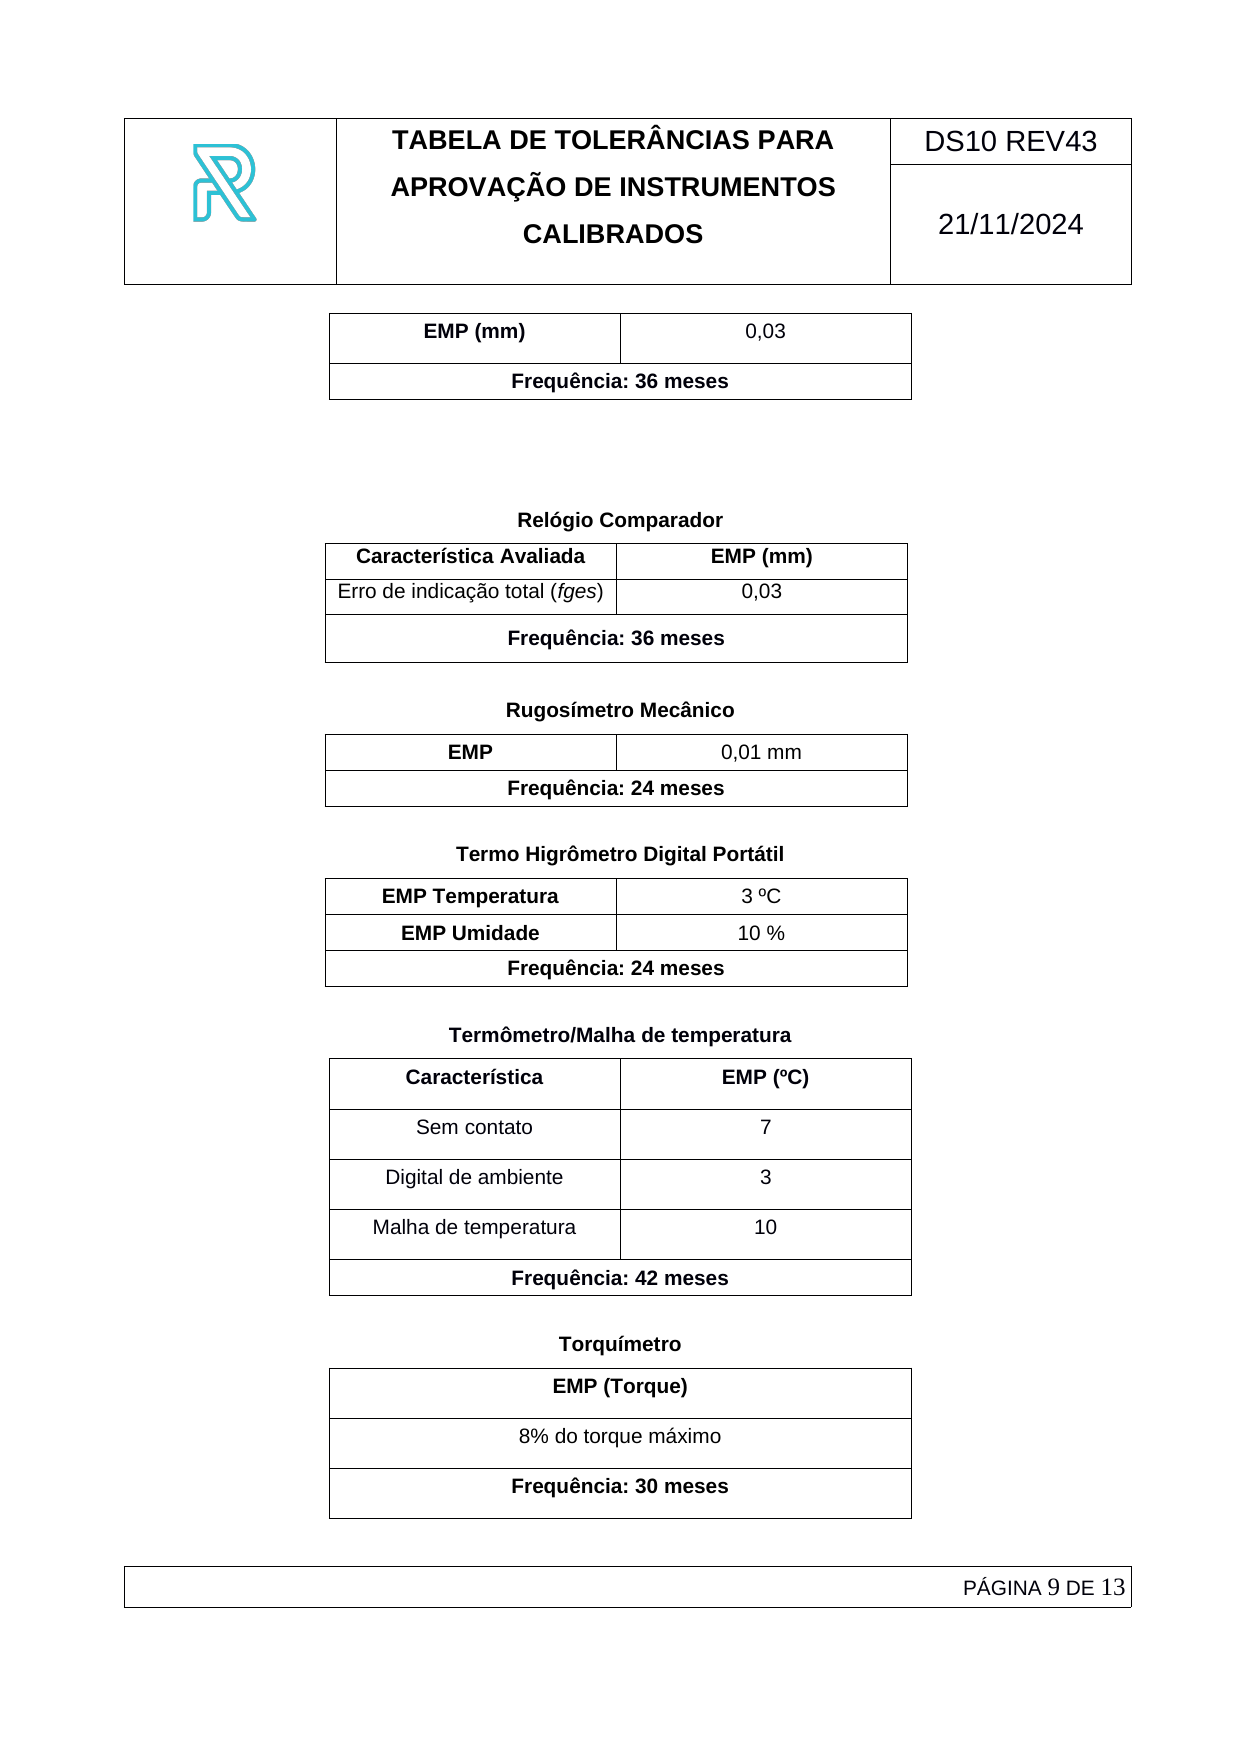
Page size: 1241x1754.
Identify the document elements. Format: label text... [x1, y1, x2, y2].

text Torquímetro [118, 1332, 1122, 1356]
text Termo Higrômetro Digital Portátil [118, 842, 1122, 866]
table_header 3 ºC [617, 879, 907, 914]
table_cell Frequência: 36 meses [330, 364, 911, 399]
table_cell EMP Umidade [326, 915, 616, 950]
table_header EMP (mm) [617, 544, 907, 579]
text Termômetro/Malha de temperatura [118, 1022, 1122, 1046]
table_cell Digital de ambiente [330, 1160, 620, 1209]
table_cell Erro de indicação total (fges) [326, 580, 616, 614]
table_header EMP (mm) [330, 314, 620, 363]
table_cell Frequência: 30 meses [330, 1469, 911, 1518]
table_cell 10 % [617, 915, 907, 950]
table_cell Sem contato [330, 1110, 620, 1159]
table_header EMP Temperatura [326, 879, 616, 914]
table_header EMP [326, 735, 616, 770]
table_cell Malha de temperatura [330, 1210, 620, 1259]
table_cell 8% do torque máximo [330, 1419, 911, 1468]
table_header Característica Avaliada [326, 544, 616, 579]
table_cell 7 [621, 1110, 911, 1159]
text Relógio Comparador [118, 507, 1122, 531]
table_cell 10 [621, 1210, 911, 1259]
table_header 0,01 mm [617, 735, 907, 770]
table_cell Frequência: 42 meses [330, 1260, 911, 1295]
table_cell 3 [621, 1160, 911, 1209]
table_cell Frequência: 36 meses [326, 615, 907, 661]
table_header Característica [330, 1059, 620, 1108]
table_header 0,03 [621, 314, 911, 363]
table_header EMP (Torque) [330, 1369, 911, 1418]
table_header EMP (ºC) [621, 1059, 911, 1108]
table_cell 0,03 [617, 580, 907, 614]
picture [193, 144, 267, 222]
text Rugosímetro Mecânico [118, 698, 1122, 722]
table_cell Frequência: 24 meses [326, 771, 907, 806]
table_cell Frequência: 24 meses [326, 951, 907, 986]
